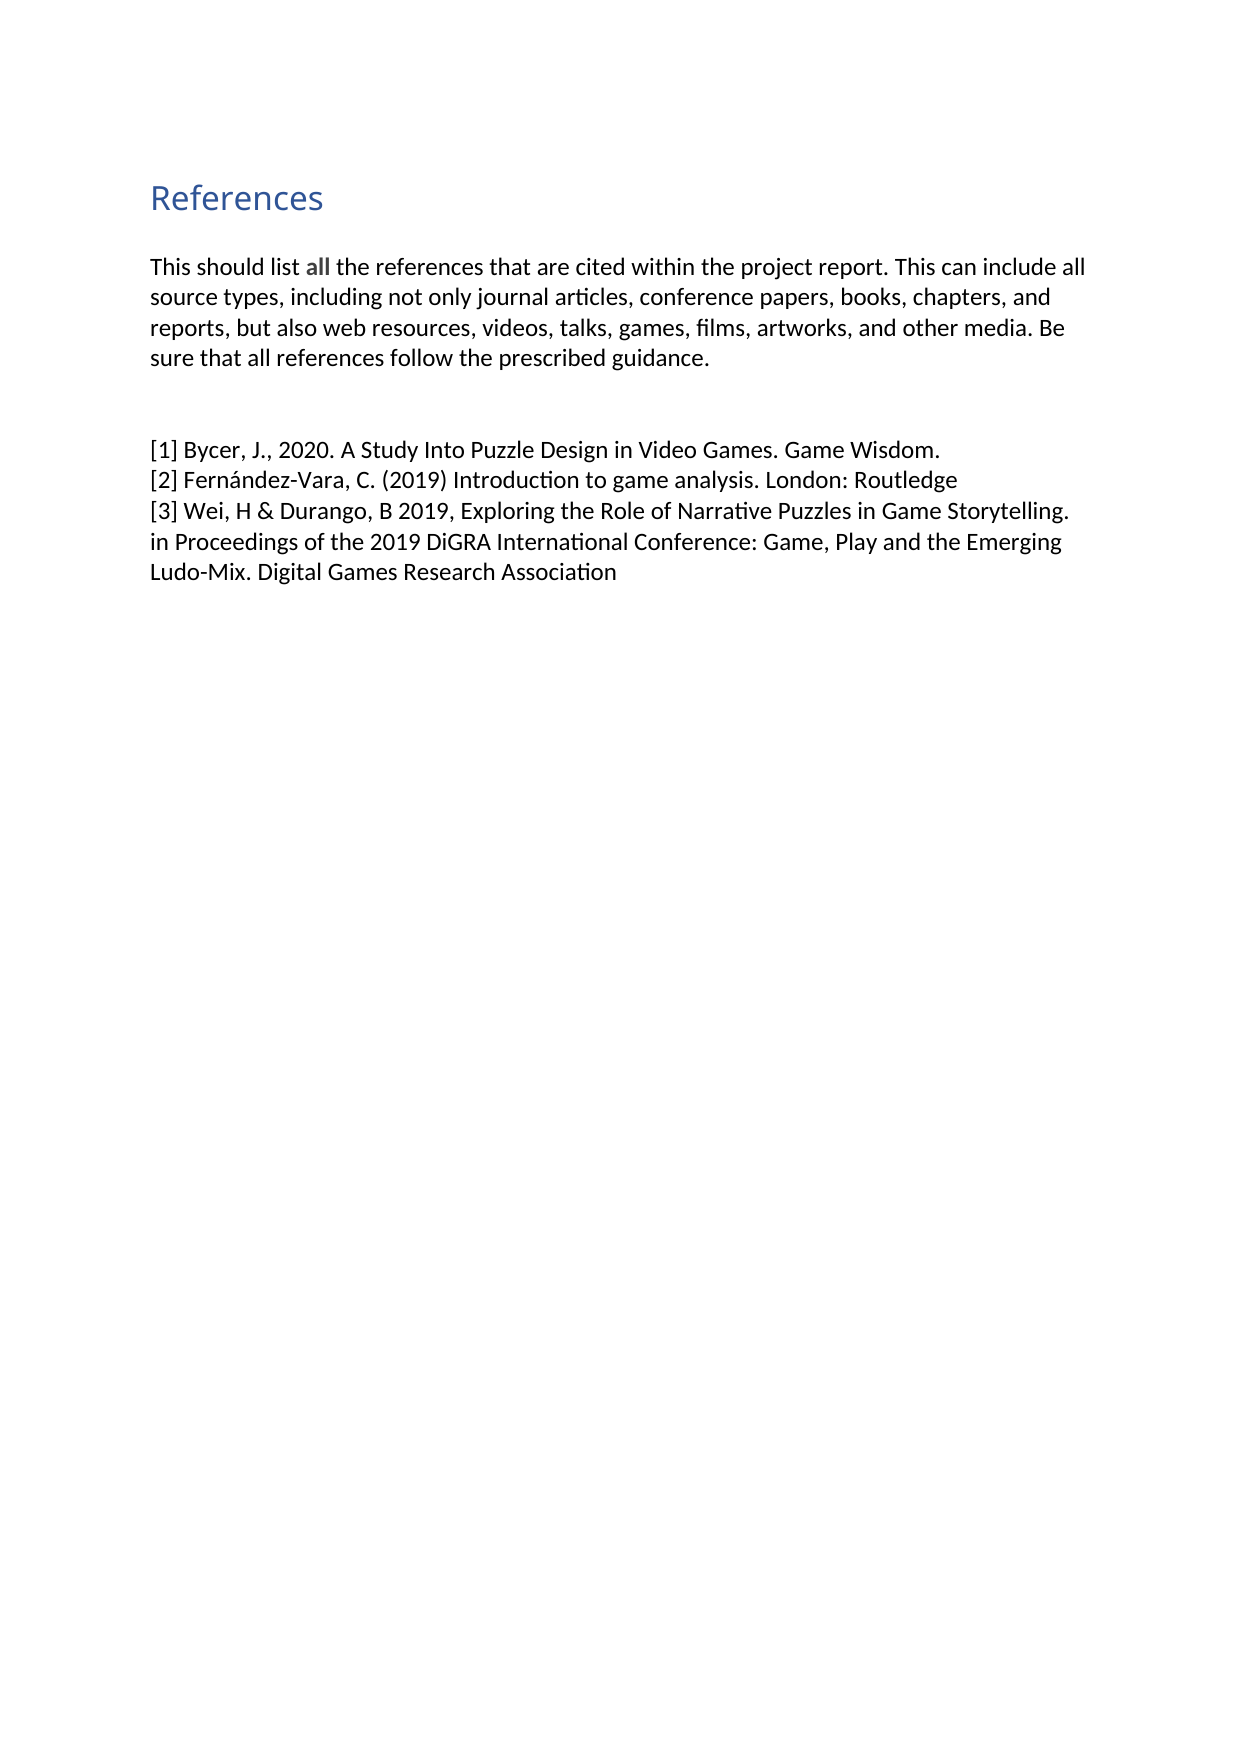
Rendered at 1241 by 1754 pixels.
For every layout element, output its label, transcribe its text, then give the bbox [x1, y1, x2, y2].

text [1] Bycer, J., 2020. A Study Into Puzzle Design in Video Games. Game Wisdom. [150, 434, 1090, 464]
subtitle References [150, 175, 1090, 220]
text [2] Fernández-Vara, C. (2019) Introduction to game analysis. London: Routledge [150, 464, 1090, 495]
text This should list all the references that are cited within the project report. This can include all source types, including not only journal articles, conference papers, books, chapters, and reports, but also web resources, videos, talks, games, films, artworks, and other media. Be sure that all references follow the prescribed guidance. [150, 251, 1090, 373]
text [3] Wei, H & Durango, B 2019, Exploring the Role of Narrative Puzzles in Game Storytelling. in Proceedings of the 2019 DiGRA International Conference: Game, Play and the Emerging Ludo-Mix. Digital Games Research Association [150, 495, 1090, 587]
